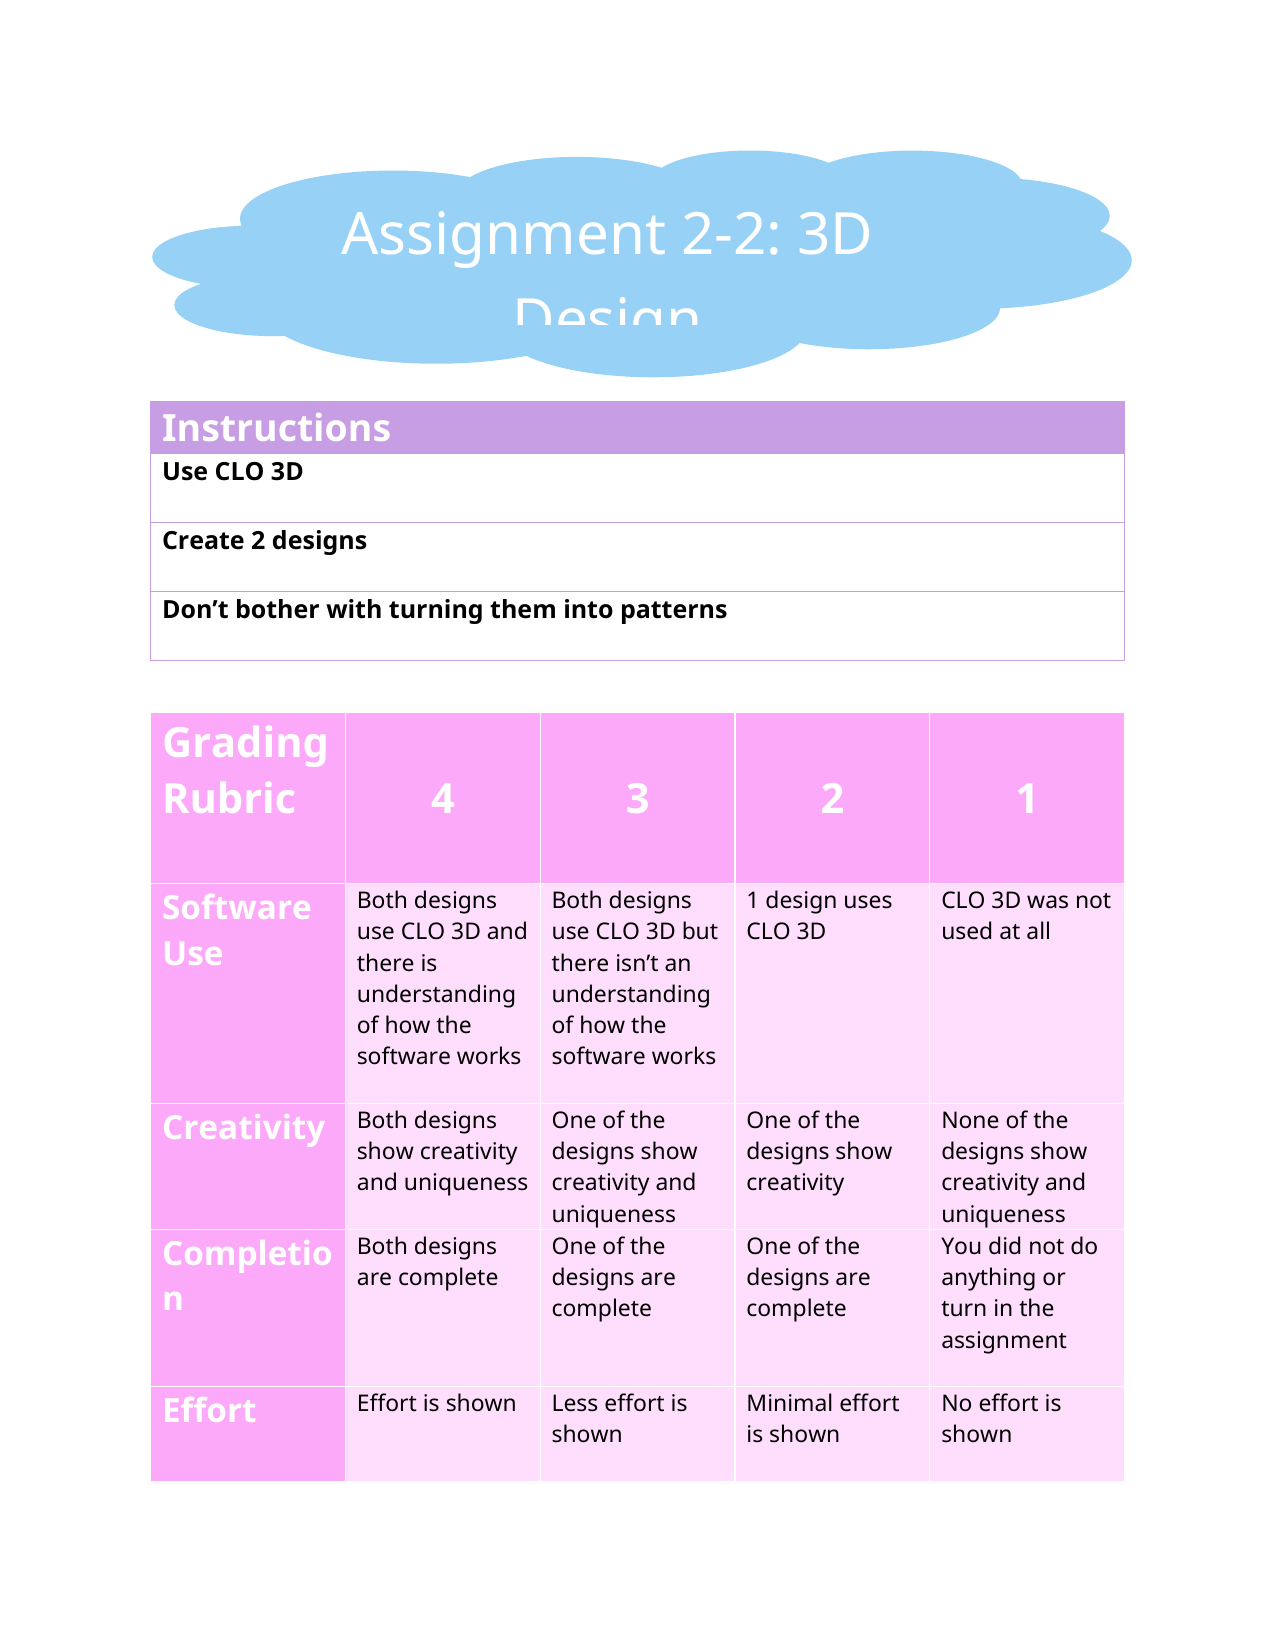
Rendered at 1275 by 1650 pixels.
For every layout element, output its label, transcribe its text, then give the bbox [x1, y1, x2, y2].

table_cell Effort [151, 1387, 345, 1481]
table_cell Minimal effort is shown [736, 1387, 929, 1481]
table_cell One of the designs are complete [736, 1230, 929, 1386]
table_header Grading Rubric [151, 713, 345, 883]
table_cell You did not do anything or turn in the assignment [930, 1230, 1124, 1386]
table_header 1 [930, 713, 1124, 883]
table_cell CLO 3D was not used at all [930, 884, 1124, 1103]
table_cell Both designs are complete [346, 1230, 540, 1386]
table_header 4 [346, 713, 540, 883]
table_cell None of the designs show creativity and uniqueness [930, 1104, 1124, 1229]
table_cell No effort is shown [930, 1387, 1124, 1481]
table_cell Both designs use CLO 3D but there isn’t an understanding of how the software works [541, 884, 734, 1103]
table_header 2 [736, 713, 929, 883]
table_cell One of the designs show creativity [736, 1104, 929, 1229]
table_cell Software Use [151, 884, 345, 1103]
table_cell Use CLO 3D [151, 454, 1124, 522]
table_cell Create 2 designs [151, 523, 1124, 591]
table_cell Less effort is shown [541, 1387, 734, 1481]
table_cell Don’t bother with turning them into patterns [151, 592, 1124, 660]
table_cell Effort is shown [346, 1387, 540, 1481]
table_cell 1 design uses CLO 3D [736, 884, 929, 1103]
table_header Instructions [151, 402, 1124, 453]
table_cell One of the designs are complete [541, 1230, 734, 1386]
table_cell Both designs show creativity and uniqueness [346, 1104, 540, 1229]
table_cell Both designs use CLO 3D and there is understanding of how the software works [346, 884, 540, 1103]
table_cell Completion [151, 1230, 345, 1386]
table_cell One of the designs show creativity and uniqueness [541, 1104, 734, 1229]
table_cell Creativity [151, 1104, 345, 1229]
table_header 3 [541, 713, 734, 883]
